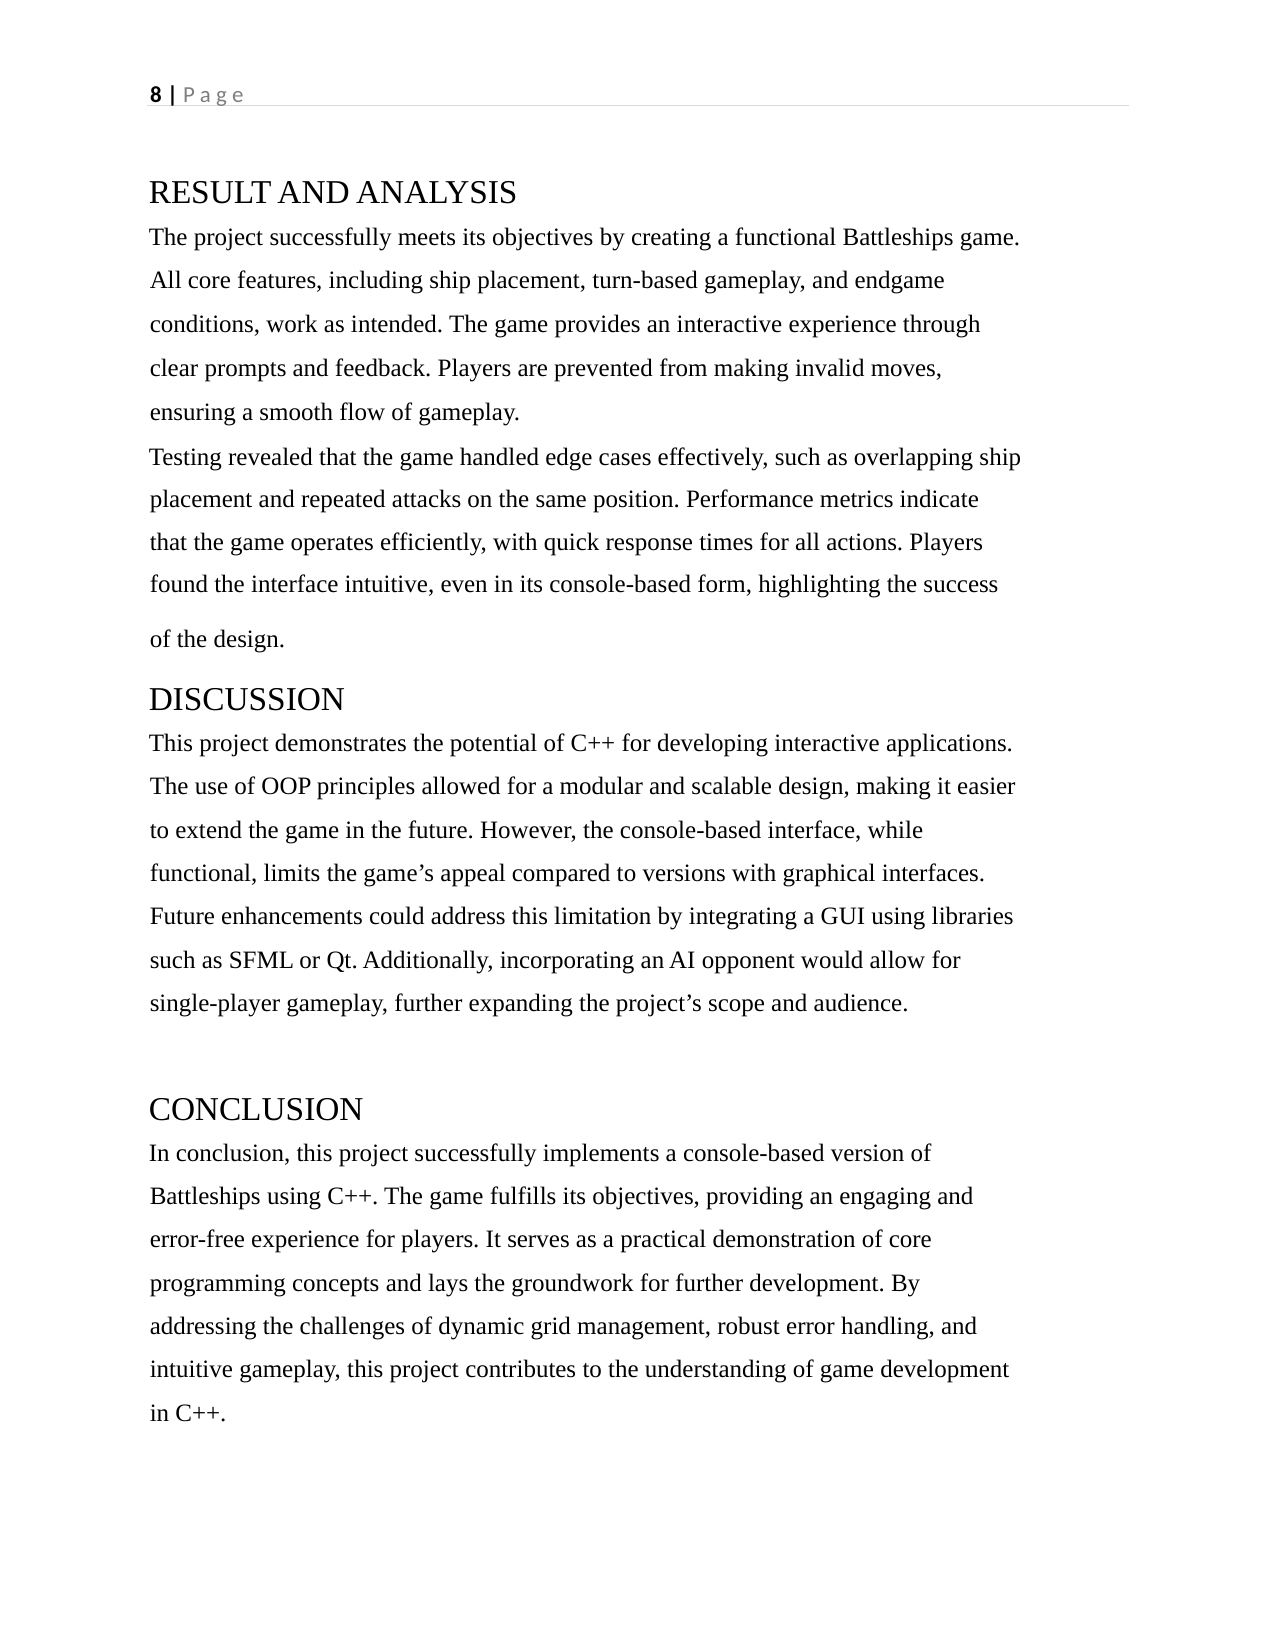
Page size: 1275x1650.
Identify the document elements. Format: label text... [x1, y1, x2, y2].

text Testing revealed that the game handled edge cases effectively, such as overlapping ship placement and repeated attacks on the same position. Performance metrics indicate that the game operates efficiently, with quick response times for all actions. Players found the interface intuitive, even in its console-based form, highlighting the success of the design. [148, 442, 1022, 655]
subtitle CONCLUSION [148, 1089, 1126, 1127]
text This project demonstrates the potential of C++ for developing interactive applications. The use of OOP principles allowed for a modular and scalable design, making it easier to extend the game in the future. However, the console-based interface, while functional, limits the game’s appeal compared to versions with graphical interfaces. Future enhancements could address this limitation by integrating a GUI using libraries such as SFML or Qt. Additionally, incorporating an AI opponent would allow for single-player gameplay, further expanding the project’s scope and audience. [148, 728, 1032, 1017]
subtitle RESULT AND ANALYSIS [148, 173, 1126, 211]
text The project successfully meets its objectives by creating a functional Battleships game. All core features, including ship placement, turn-based gameplay, and endgame conditions, work as intended. The game provides an interactive experience through clear prompts and feedback. Players are prevented from making invalid moves, ensuring a smooth flow of gameplay. [148, 222, 1032, 426]
text In conclusion, this project successfully implements a console-based version of Battleships using C++. The game fulfills its objectives, providing an engaging and error-free experience for players. It serves as a practical demonstration of core programming concepts and lays the groundwork for further development. By addressing the challenges of dynamic grid management, robust error handling, and intuitive gameplay, this project contributes to the understanding of game development in C++. [148, 1138, 1032, 1427]
subtitle DISCUSSION [148, 679, 1126, 718]
